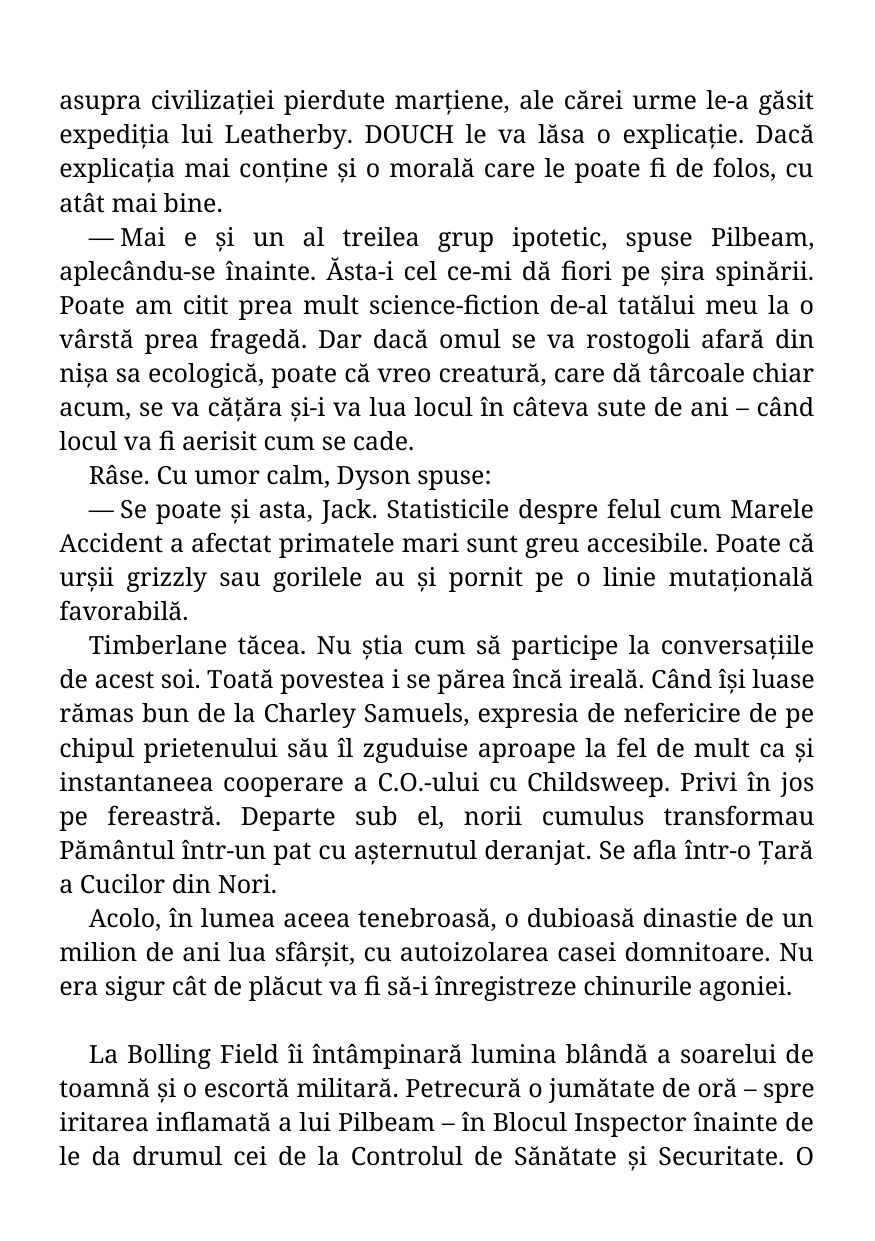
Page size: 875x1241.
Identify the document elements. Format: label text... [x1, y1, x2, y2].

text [59, 1037, 815, 1173]
text Râse. Cu umor calm, Dyson spuse: [59, 458, 815, 492]
text — Se poate şi asta, Jack. Statisticile despre felul cum Marele Accident a afectat primatele mari sunt greu accesibile. Poate că urşii grizzly sau gorilele au şi pornit pe o linie mutaţională favorabilă. [59, 492, 815, 628]
text — Mai e şi un al treilea grup ipotetic, spuse Pilbeam, aplecându-se înainte. Ăsta-i cel ce-mi dă fiori pe şira spinării. Poate am citit prea mult science-fiction de-al tatălui meu la o vârstă prea fragedă. Dar dacă omul se va rostogoli afară din nişa sa ecologică, poate că vreo creatură, care dă târcoale chiar acum, se va căţăra şi-i va lua locul în câteva sute de ani – când locul va fi aerisit cum se cade. [59, 219, 815, 458]
text Timberlane tăcea. Nu ştia cum să participe la conversaţiile de acest soi. Toată povestea i se părea încă ireală. Când îşi luase rămas bun de la Charley Samuels, expresia de nefericire de pe chipul prietenului său îl zguduise aproape la fel de mult ca şi instantaneea cooperare a C.O.-ului cu Childsweep. Privi în jos pe fereastră. Departe sub el, norii cumulus transformau Pământul într-un pat cu aşternutul deranjat. Se afla într-o Ţară a Cucilor din Nori. [59, 628, 815, 901]
text Acolo, în lumea aceea tenebroasă, o dubioasă dinastie de un milion de ani lua sfârşit, cu autoizolarea casei domnitoare. Nu era sigur cât de plăcut va fi să-i înregistreze chinurile agoniei. [59, 901, 815, 1003]
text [59, 83, 815, 219]
